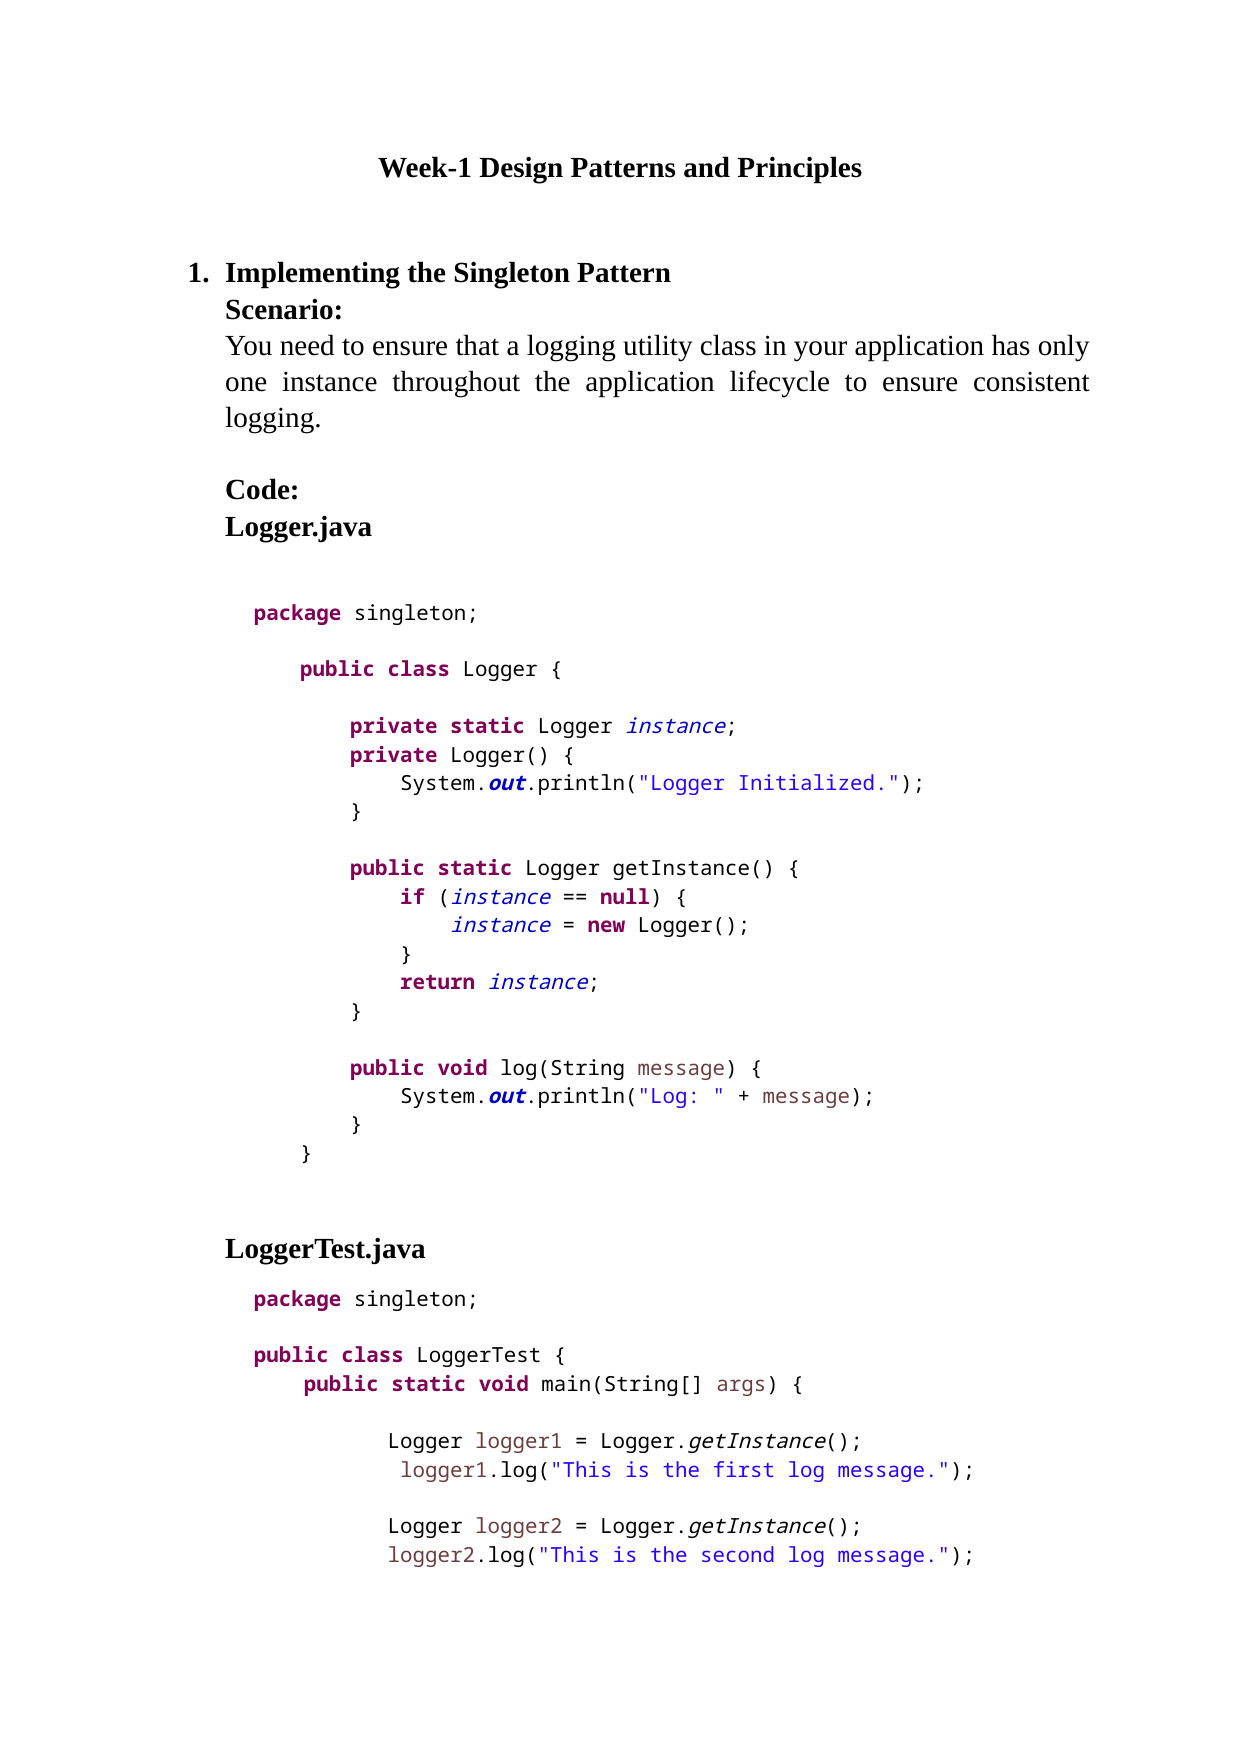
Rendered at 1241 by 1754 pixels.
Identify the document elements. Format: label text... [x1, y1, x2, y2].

text package singleton; [253, 1284, 1090, 1312]
text } [253, 1138, 1090, 1166]
text Logger logger2 = Logger.getInstance(); [239, 1512, 1090, 1540]
text public void log(String message) { [253, 1053, 1090, 1081]
text if (instance == null) { [253, 882, 1090, 910]
text Logger logger1 = Logger.getInstance(); [239, 1426, 1090, 1455]
text Week-1 Design Patterns and Principles [150, 150, 1090, 183]
text logger2.log("This is the second log message."); [239, 1540, 1090, 1568]
text private Logger() { [253, 740, 1090, 768]
text instance = new Logger(); [253, 910, 1090, 939]
text public static Logger getInstance() { [253, 853, 1090, 882]
list Scenario: [225, 292, 1090, 325]
text } [253, 996, 1090, 1024]
text System.out.println("Logger Initialized."); [253, 768, 1090, 797]
list Implementing the Singleton Pattern [187, 256, 1090, 289]
text public class Logger { [253, 654, 1090, 683]
text return instance; [253, 967, 1090, 996]
text } [253, 797, 1090, 825]
text public class LoggerTest { [253, 1341, 1090, 1369]
text public static void main(String[] args) { [253, 1369, 1090, 1397]
text System.out.println("Log: " + message); [253, 1081, 1090, 1109]
list Logger.java [225, 509, 1090, 542]
text } [253, 939, 1090, 967]
text private static Logger instance; [253, 711, 1090, 740]
list LoggerTest.java [225, 1231, 1090, 1264]
text logger1.log("This is the first log message."); [239, 1455, 1090, 1483]
list You need to ensure that a logging utility class in your application has only one instance throughout the application lifecycle to ensure consistent logging. [225, 328, 1090, 434]
text package singleton; [253, 598, 1090, 626]
text } [253, 1109, 1090, 1138]
list Code: [225, 472, 1090, 506]
